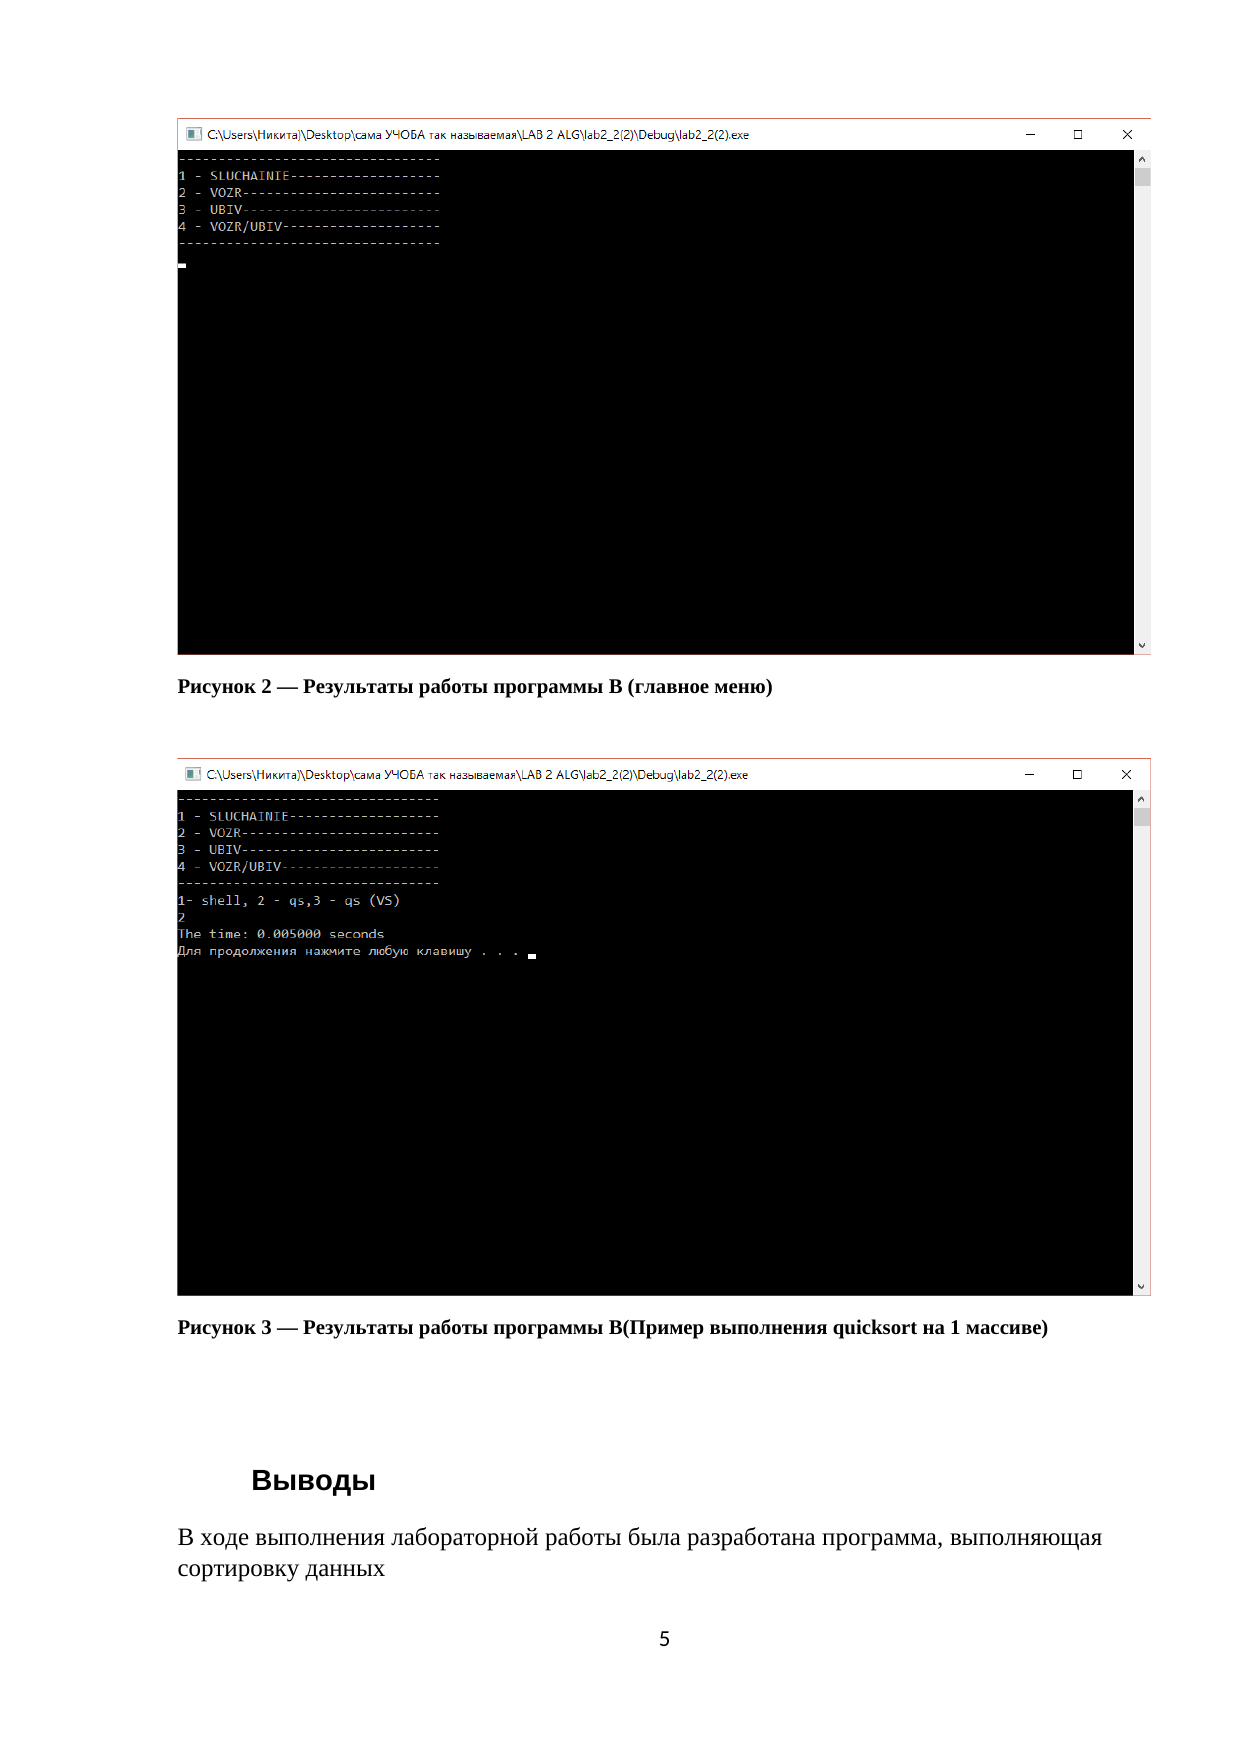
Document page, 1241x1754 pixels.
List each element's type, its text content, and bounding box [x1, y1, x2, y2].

subtitle Выводы [251, 1463, 1078, 1497]
text Рисунок 2 — Результаты работы программы B (главное меню) [177, 674, 1152, 698]
text В ходе выполнения лабораторной работы была разработана программа, выполняющая сортировку данных [177, 1522, 1152, 1582]
picture [177, 758, 1151, 1296]
text Рисунок 3 — Результаты работы программы B(Пример выполнения quicksort на 1 массиве) [177, 1314, 1152, 1339]
picture [177, 118, 1151, 655]
